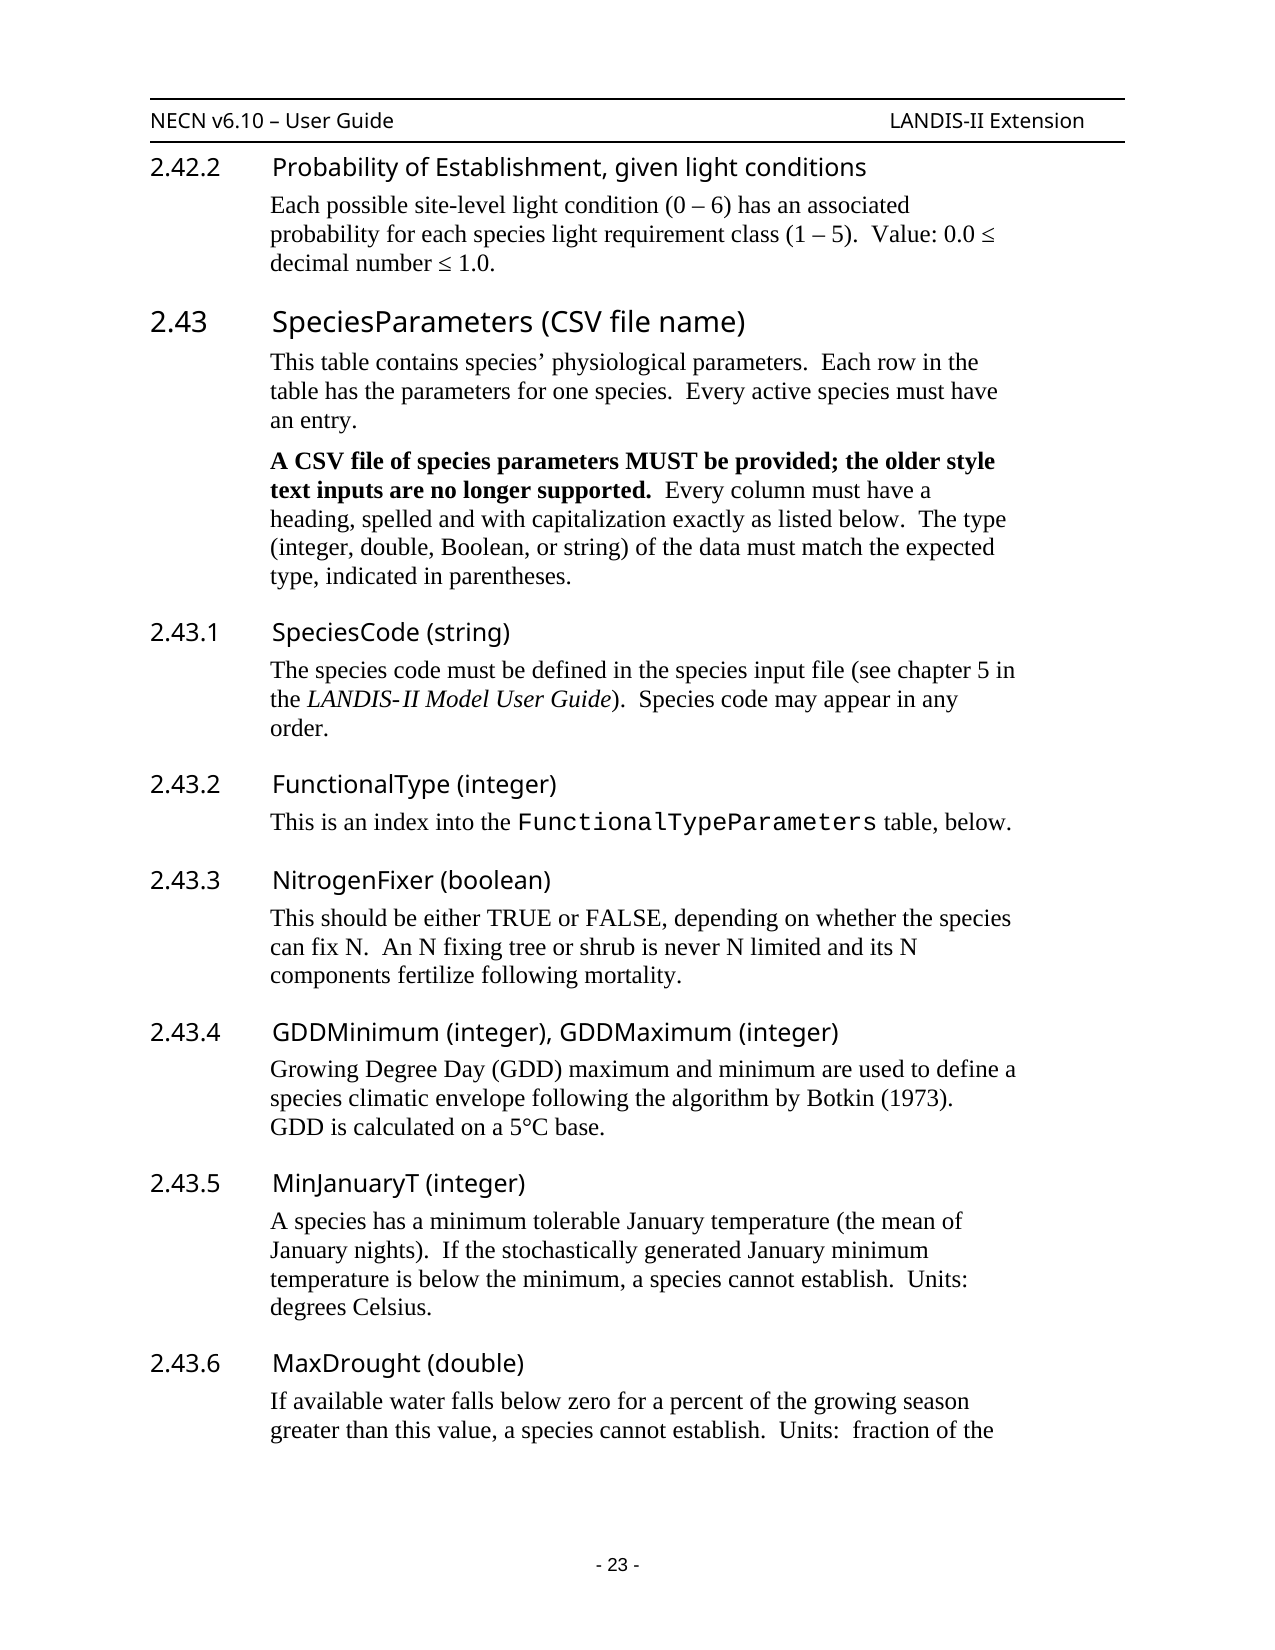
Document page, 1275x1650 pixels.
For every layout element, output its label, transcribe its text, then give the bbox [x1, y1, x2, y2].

text The species code must be defined in the species input file (see chapter 5 in the LANDIS-II Model User Guide). Species code may appear in any order. [270, 655, 1020, 742]
text A CSV file of species parameters MUST be provided; the older style text inputs are no longer supported. Every column must have a heading, spelled and with capitalization exactly as listed below. The type (integer, double, Boolean, or string) of the data must match the expected type, indicated in parentheses. [270, 446, 1020, 590]
subtitle SpeciesParameters (CSV file name) [150, 302, 1125, 341]
subtitle MaxDrought (double) [150, 1346, 1125, 1380]
text This table contains species’ physiological parameters. Each row in the table has the parameters for one species. Every active species must have an entry. [270, 347, 1020, 434]
text A species has a minimum tolerable January temperature (the mean of January nights). If the stochastically generated January minimum temperature is below the minimum, a species cannot establish. Units: degrees Celsius. [270, 1206, 1020, 1321]
text Each possible site-level light condition (0 – 6) has an associated probability for each species light requirement class (1 – 5). Value: 0.0 ≤ decimal number ≤ 1.0. [270, 190, 1020, 277]
subtitle FunctionalType (integer) [150, 767, 1125, 801]
subtitle GDDMinimum (integer), GDDMaximum (integer) [150, 1014, 1125, 1048]
text This should be either TRUE or FALSE, depending on whether the species can fix N. An N fixing tree or shrub is never N limited and its N components fertilize following mortality. [270, 903, 1020, 989]
text This is an index into the FunctionalTypeParameters table, below. [270, 807, 1020, 838]
subtitle SpeciesCode (string) [150, 615, 1125, 649]
subtitle NitrogenFixer (boolean) [150, 863, 1125, 897]
subtitle MinJanuaryT (integer) [150, 1166, 1125, 1200]
text Growing Degree Day (GDD) maximum and minimum are used to define a species climatic envelope following the algorithm by Botkin (1973). GDD is calculated on a 5°C base. [270, 1054, 1020, 1141]
subtitle Probability of Establishment, given light conditions [150, 150, 1125, 184]
